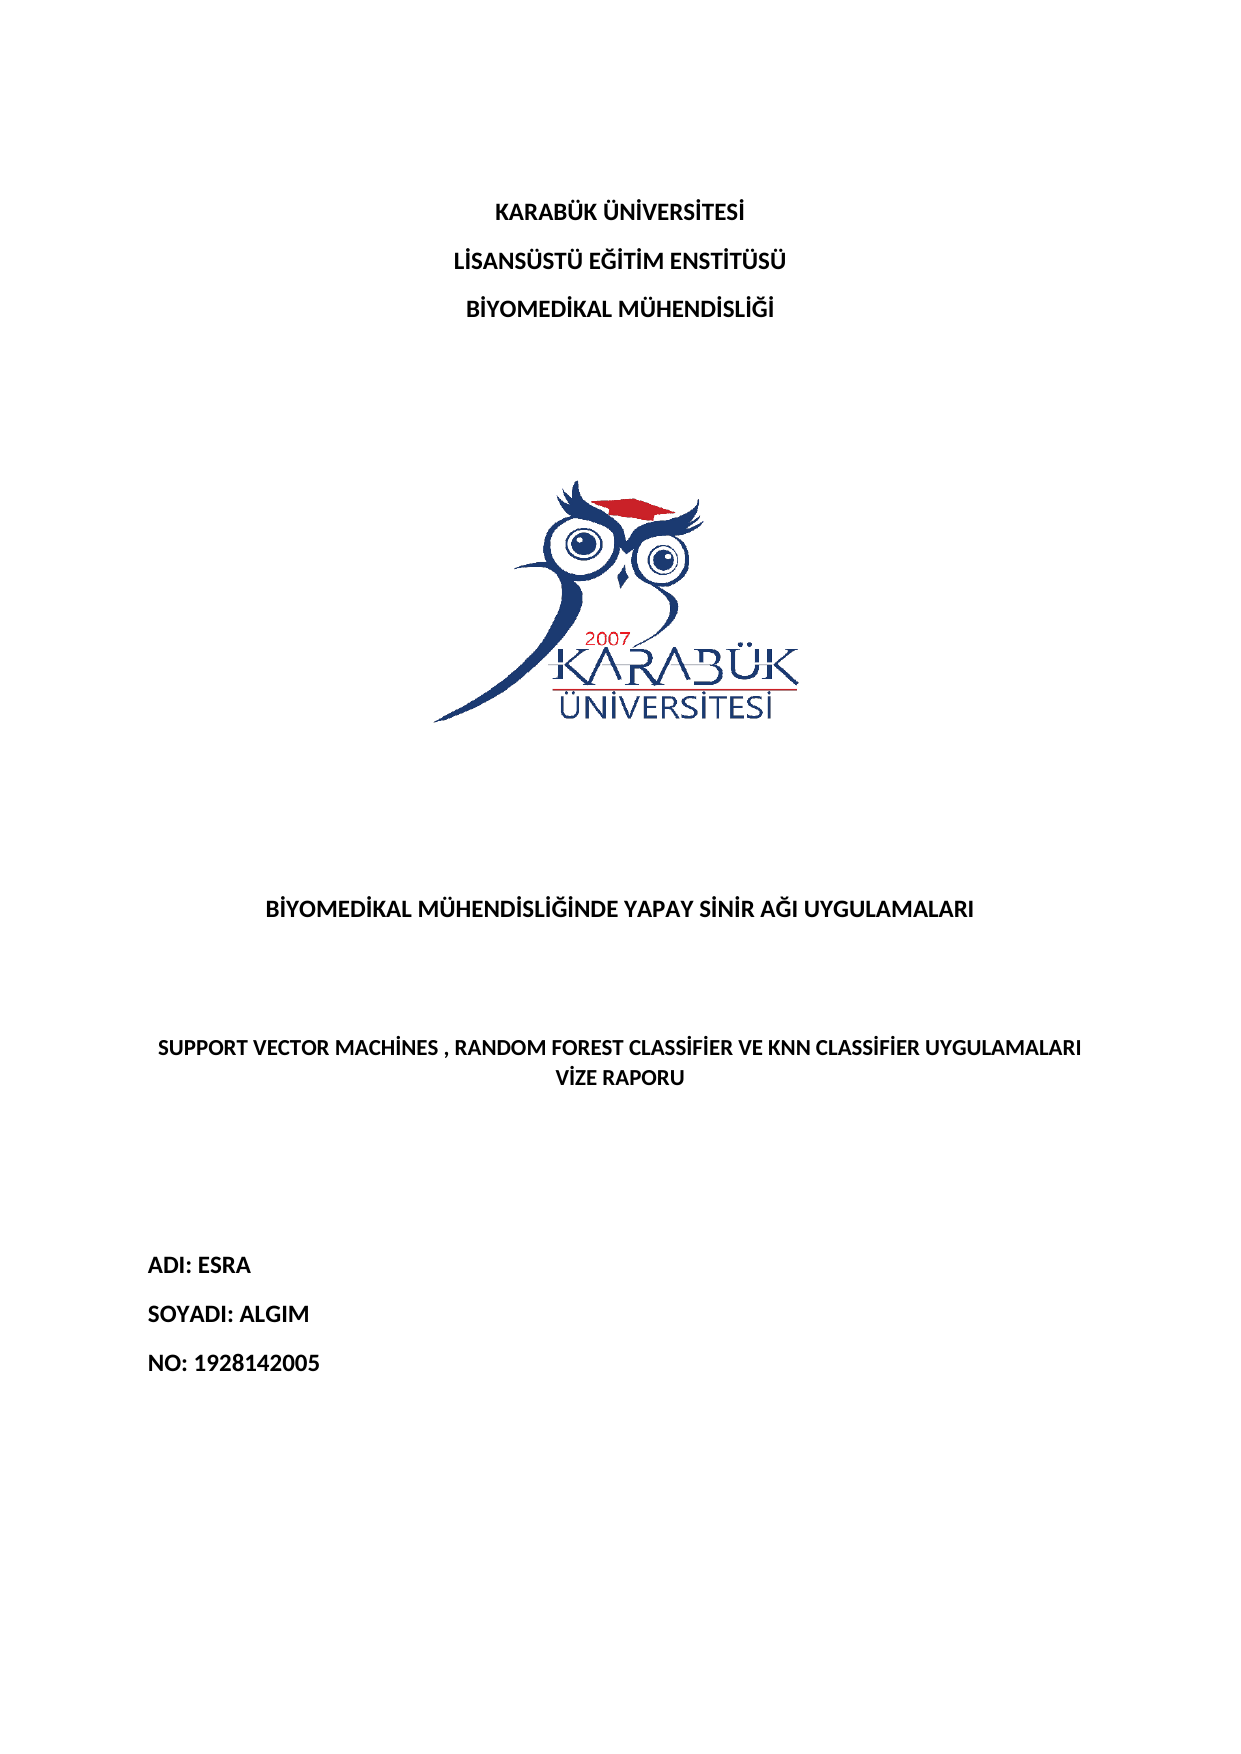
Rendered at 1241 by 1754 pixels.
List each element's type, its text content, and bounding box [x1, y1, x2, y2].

text LİSANSÜSTÜ EĞİTİM ENSTİTÜSÜ [148, 245, 1093, 275]
text SUPPORT VECTOR MACHİNES , RANDOM FOREST CLASSİFİER VE KNN CLASSİFİER UYGULAMALARI VİZE RAPORU [148, 1033, 1093, 1091]
text BİYOMEDİKAL MÜHENDİSLİĞİNDE YAPAY SİNİR AĞI UYGULAMALARI [148, 893, 1093, 923]
text BİYOMEDİKAL MÜHENDİSLİĞİ [148, 293, 1093, 324]
text ADI: ESRA [148, 1250, 1093, 1280]
text SOYADI: ALGIM [148, 1298, 1093, 1329]
text KARABÜK ÜNİVERSİTESİ [148, 196, 1093, 227]
text NO: 1928142005 [148, 1347, 1093, 1377]
picture [425, 471, 809, 728]
